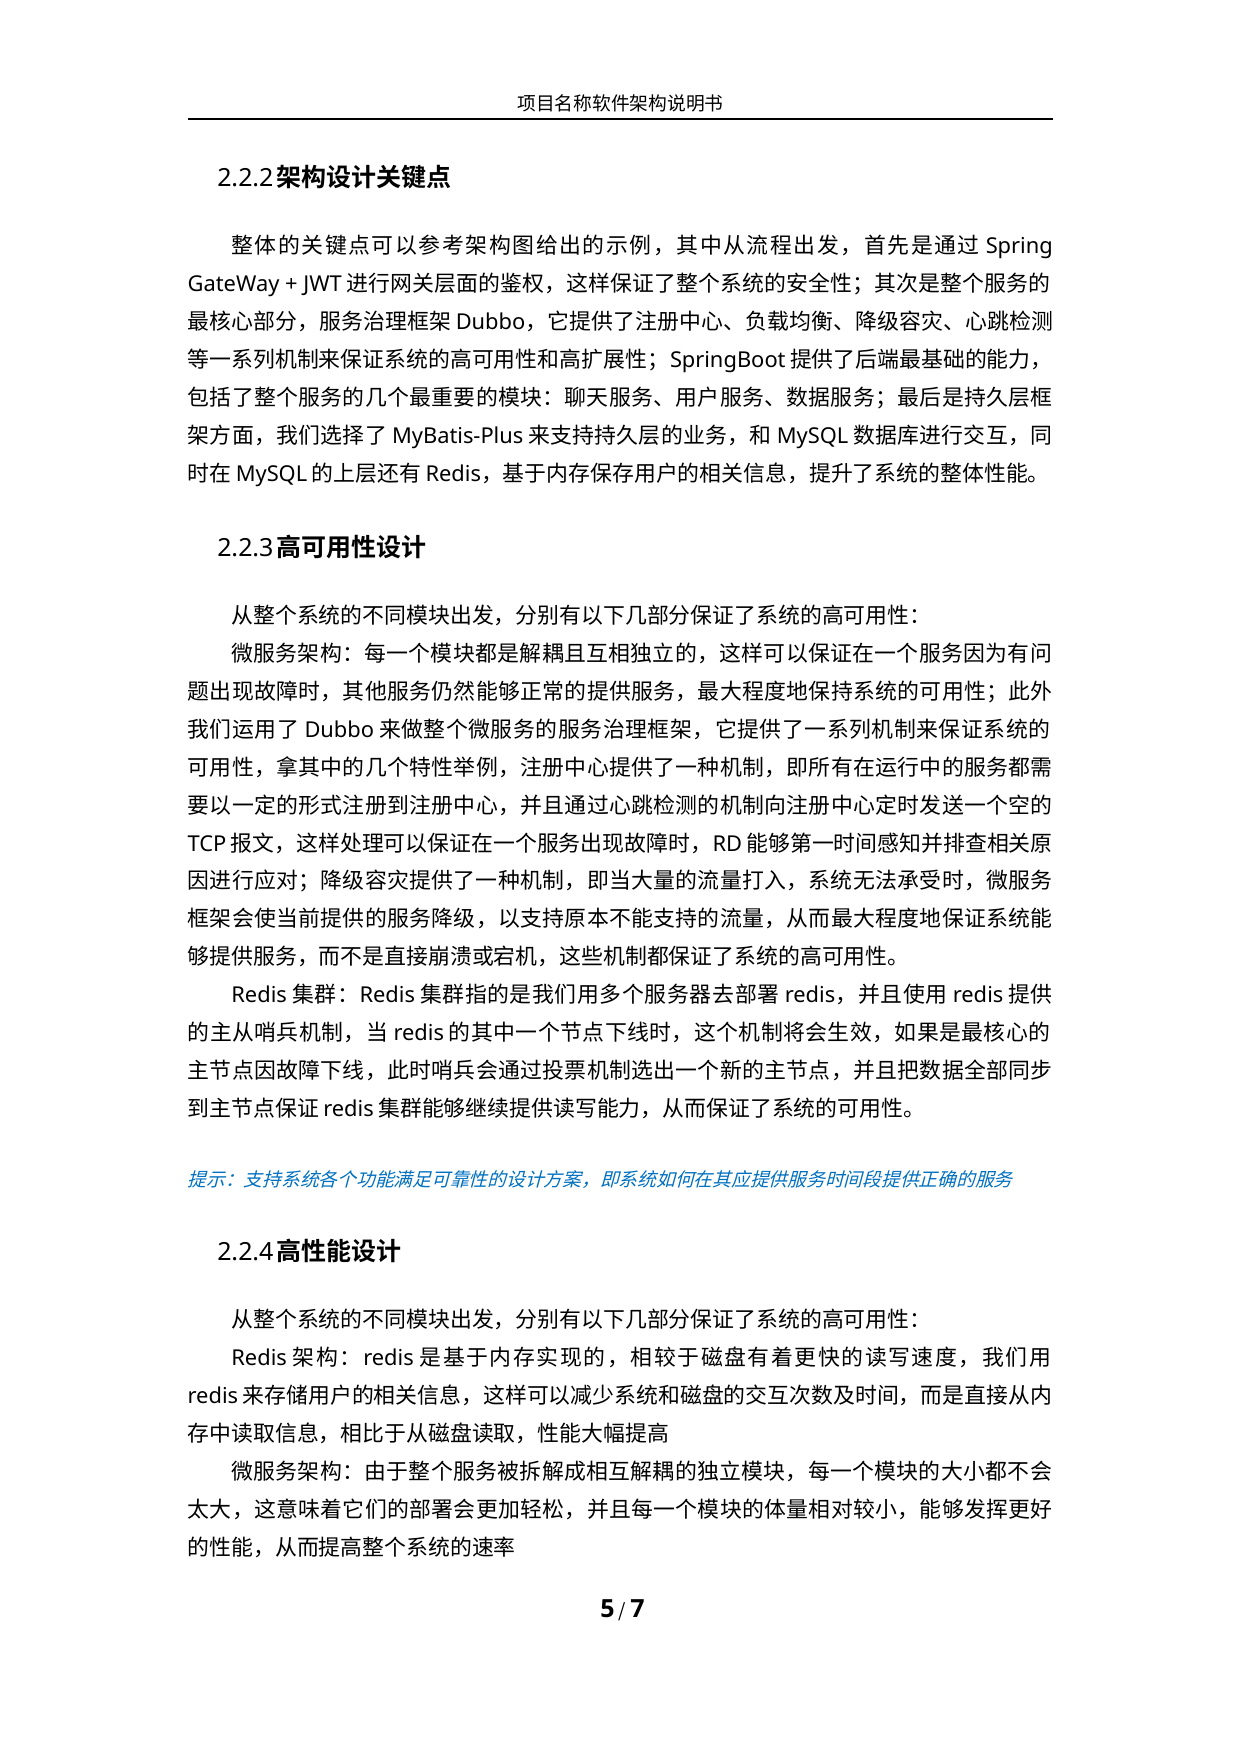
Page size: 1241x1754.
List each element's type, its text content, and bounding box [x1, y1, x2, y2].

text 从整个系统的不同模块出发，分别有以下几部分保证了系统的高可用性： [187, 598, 1053, 629]
text 从整个系统的不同模块出发，分别有以下几部分保证了系统的高可用性： [187, 1302, 1053, 1333]
text 提示：支持系统各个功能满足可靠性的设计方案，即系统如何在其应提供服务时间段提供正确的服务 [187, 1165, 1053, 1192]
text 整体的关键点可以参考架构图给出的示例，其中从流程出发，首先是通过Spring GateWay + JWT进行网关层面的鉴权，这样保证了整个系统的安全性；其次是整个服务的最核心部分，服务治理框架Dubbo，它提供了注册中心、负载均衡、降级容灾、心跳检测等一系列机制来保证系统的高可用性和高扩展性；SpringBoot提供了后端最基础的能力，包括了整个服务的几个最重要的模块：聊天服务、用户服务、数据服务；最后是持久层框架方面，我们选择了MyBatis-Plus来支持持久层的业务，和MySQL数据库进行交互，同时在MySQL的上层还有Redis，基于内存保存用户的相关信息，提升了系统的整体性能。 [187, 228, 1053, 487]
text 微服务架构：由于整个服务被拆解成相互解耦的独立模块，每一个模块的大小都不会太大，这意味着它们的部署会更加轻松，并且每一个模块的体量相对较小，能够发挥更好的性能，从而提高整个系统的速率 [187, 1454, 1053, 1561]
subtitle 高可用性设计 [217, 528, 1053, 564]
subtitle 高性能设计 [217, 1232, 1053, 1268]
text Redis集群：Redis集群指的是我们用多个服务器去部署redis，并且使用redis提供的主从哨兵机制，当redis的其中一个节点下线时，这个机制将会生效，如果是最核心的主节点因故障下线，此时哨兵会通过投票机制选出一个新的主节点，并且把数据全部同步到主节点保证redis集群能够继续提供读写能力，从而保证了系统的可用性。 [187, 977, 1053, 1123]
subtitle 架构设计关键点 [217, 157, 1053, 194]
text Redis架构：redis是基于内存实现的，相较于磁盘有着更快的读写速度，我们用redis来存储用户的相关信息，这样可以减少系统和磁盘的交互次数及时间，而是直接从内存中读取信息，相比于从磁盘读取，性能大幅提高 [187, 1340, 1053, 1447]
text 微服务架构：每一个模块都是解耦且互相独立的，这样可以保证在一个服务因为有问题出现故障时，其他服务仍然能够正常的提供服务，最大程度地保持系统的可用性；此外，我们运用了Dubbo来做整个微服务的服务治理框架，它提供了一系列机制来保证系统的可用性，拿其中的几个特性举例，注册中心提供了一种机制，即所有在运行中的服务都需要以一定的形式注册到注册中心，并且通过心跳检测的机制向注册中心定时发送一个空的TCP报文，这样处理可以保证在一个服务出现故障时，RD能够第一时间感知并排查相关原因进行应对；降级容灾提供了一种机制，即当大量的流量打入，系统无法承受时，微服务框架会使当前提供的服务降级，以支持原本不能支持的流量，从而最大程度地保证系统能够提供服务，而不是直接崩溃或宕机，这些机制都保证了系统的高可用性。 [187, 636, 1053, 971]
